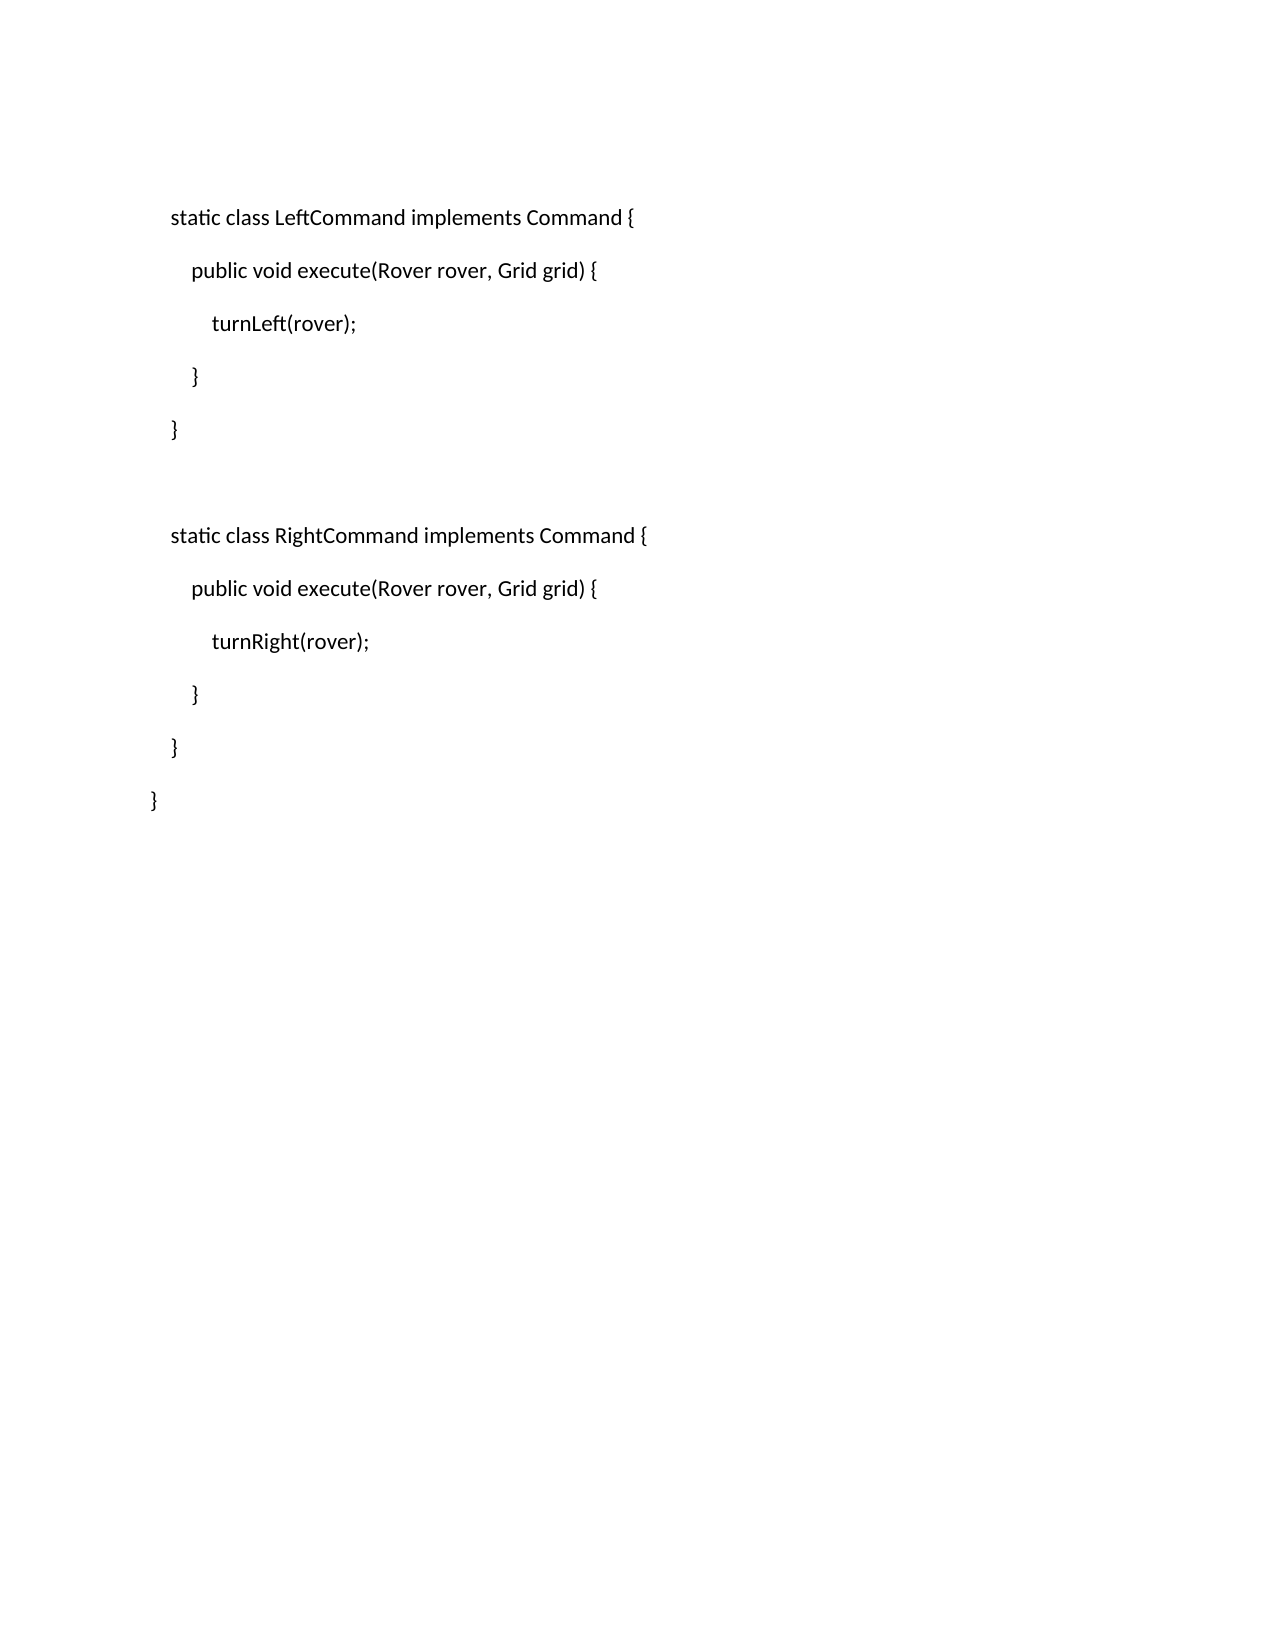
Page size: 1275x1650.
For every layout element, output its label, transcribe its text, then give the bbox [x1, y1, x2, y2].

text } [150, 680, 1125, 708]
text } [150, 362, 1125, 390]
text static class RightCommand implements Command { [150, 521, 1125, 549]
text public void execute(Rover rover, Grid grid) { [150, 256, 1125, 284]
text public void execute(Rover rover, Grid grid) { [150, 574, 1125, 602]
text } [150, 415, 1125, 443]
text turnRight(rover); [150, 627, 1125, 655]
text } [150, 786, 1125, 814]
text turnLeft(rover); [150, 309, 1125, 337]
text static class LeftCommand implements Command { [150, 203, 1125, 231]
text } [150, 733, 1125, 761]
